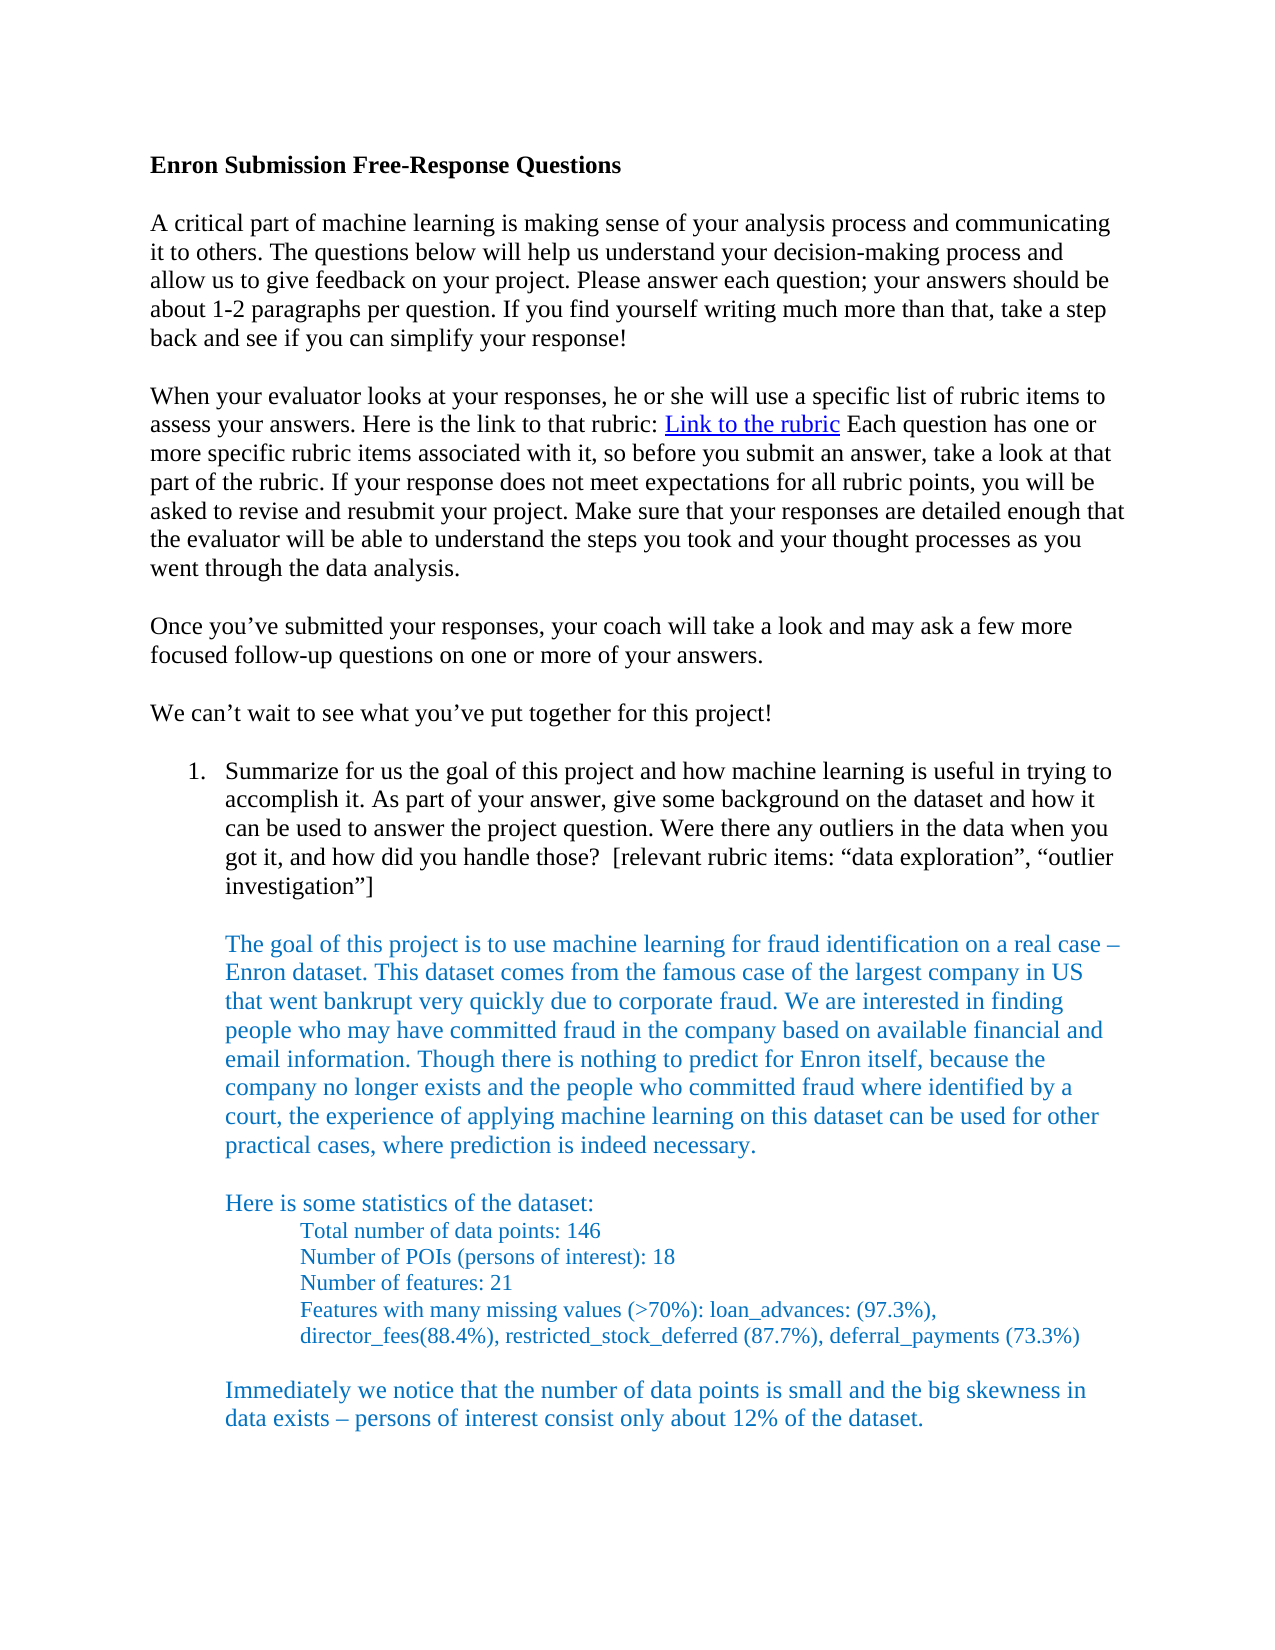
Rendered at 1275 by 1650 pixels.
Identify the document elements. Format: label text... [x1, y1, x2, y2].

text Immediately we notice that the number of data points is small and the big skewness in data exists – persons of interest consist only about 12% of the dataset. [225, 1375, 1125, 1432]
list Summarize for us the goal of this project and how machine learning is useful in trying to accomplish it. As part of your answer, give some background on the dataset and how it can be used to answer the project question. Were there any outliers in the data when you got it, and how did you handle those? [relevant rubric items: “data exploration”, “outlier investigation”] [187, 756, 1125, 899]
text Number of features: 21 [300, 1269, 1125, 1296]
text Total number of data points: 146 [300, 1217, 1125, 1243]
text Features with many missing values (>70%): loan_advances: (97.3%), director_fees(88.4%), restricted_stock_deferred (87.7%), deferral_payments (73.3%) [300, 1296, 1125, 1348]
text Number of POIs (persons of interest): 18 [300, 1243, 1125, 1269]
text We can’t wait to see what you’ve put together for this project! [150, 698, 1125, 727]
text Here is some statistics of the dataset: [225, 1188, 1125, 1217]
text The goal of this project is to use machine learning for fraud identification on a real case – Enron dataset. This dataset comes from the famous case of the largest company in US that went bankrupt very quickly due to corporate fraud. We are interested in finding people who may have committed fraud in the company based on available financial and email information. Though there is nothing to predict for Enron itself, because the company no longer exists and the people who committed fraud where identified by a court, the experience of applying machine learning on this dataset can be used for other practical cases, where prediction is indeed necessary. [225, 929, 1125, 1159]
text Enron Submission Free-Response Questions [150, 150, 1125, 179]
text A critical part of machine learning is making sense of your analysis process and communicating it to others. The questions below will help us understand your decision-making process and allow us to give feedback on your project. Please answer each question; your answers should be about 1-2 paragraphs per question. If you find yourself writing much more than that, take a step back and see if you can simplify your response! [150, 208, 1125, 352]
text Once you’ve submitted your responses, your coach will take a look and may ask a few more focused follow-up questions on one or more of your answers. [150, 611, 1125, 669]
text When your evaluator looks at your responses, he or she will use a specific list of rubric items to assess your answers. Here is the link to that rubric: Link to the rubric Each question has one or more specific rubric items associated with it, so before you submit an answer, take a look at that part of the rubric. If your response does not meet expectations for all rubric points, you will be asked to revise and resubmit your project. Make sure that your responses are detailed enough that the evaluator will be able to understand the steps you took and your thought processes as you went through the data analysis. [150, 381, 1125, 582]
